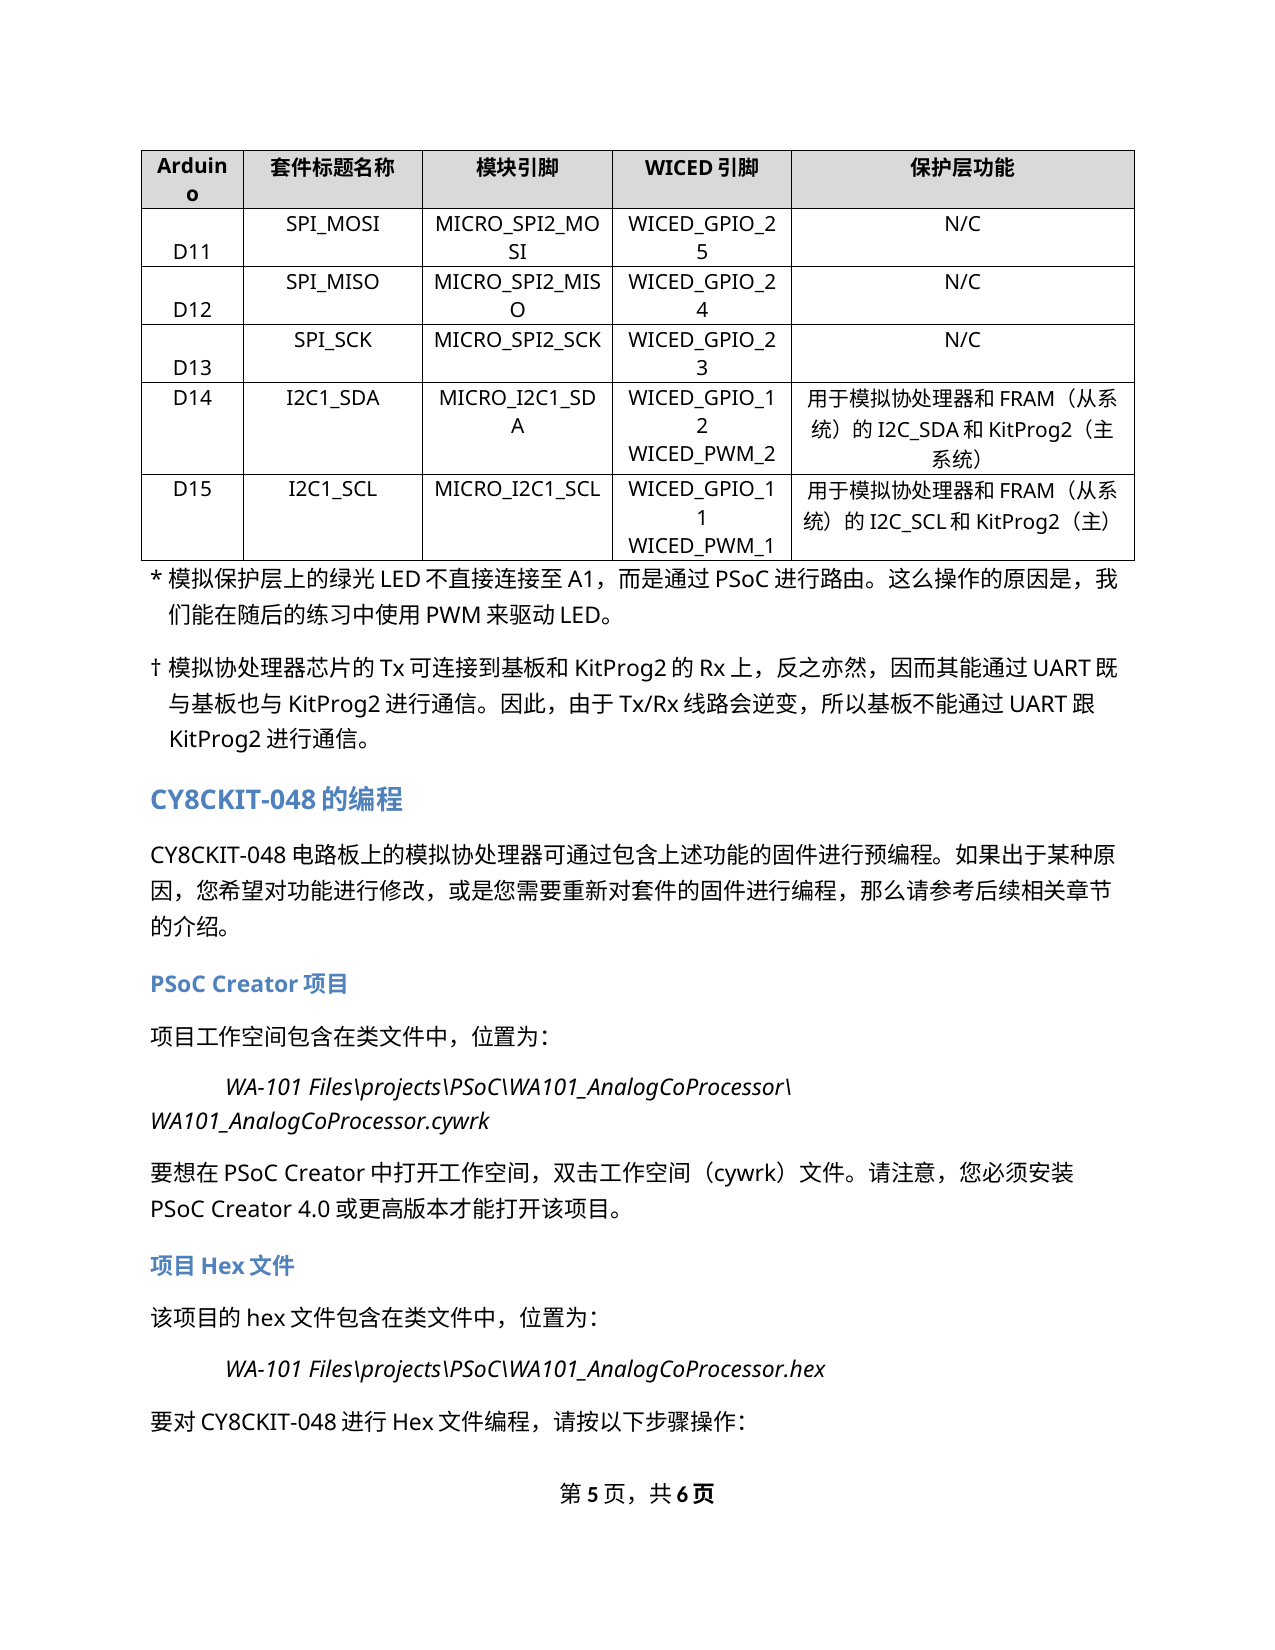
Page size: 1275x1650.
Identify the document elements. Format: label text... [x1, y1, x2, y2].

text † 模拟协处理器芯片的Tx可连接到基板和KitProg2的Rx上，反之亦然，因而其能通过UART既与基板也与KitProg2进行通信。因此，由于Tx/Rx线路会逆变，所以基板不能通过UART跟KitProg2进行通信。 [150, 649, 1125, 755]
text WA-101 Files\projects\PSoC\WA101_AnalogCoProcessor\WA101_AnalogCoProcessor.cywrk [150, 1071, 1125, 1136]
table_cell 用于模拟协处理器和FRAM（从系统）的I2C_SDA和KitProg2（主系统） [792, 383, 1134, 473]
table_header 模块引脚 [423, 151, 612, 208]
table_cell D11 [142, 209, 243, 266]
table_cell D15 [142, 475, 243, 560]
table_cell SPI_MOSI [244, 209, 422, 266]
table_cell WICED_GPIO_11 WICED_PWM_1 [613, 475, 791, 560]
table_cell N/C [792, 267, 1134, 324]
text 要想在PSoC Creator中打开工作空间，双击工作空间（cywrk）文件。请注意，您必须安装PSoC Creator 4.0或更高版本才能打开该项目。 [150, 1155, 1125, 1224]
table_cell WICED_GPIO_25 [613, 209, 791, 266]
table_cell WICED_GPIO_23 [613, 325, 791, 382]
subtitle 项目Hex文件 [150, 1248, 1125, 1281]
table_header Arduino [142, 151, 243, 208]
subtitle PSoC Creator项目 [150, 966, 1125, 999]
text 项目工作空间包含在类文件中，位置为： [150, 1018, 1125, 1052]
text * 模拟保护层上的绿光LED不直接连接至A1，而是通过PSoC进行路由。这么操作的原因是，我们能在随后的练习中使用PWM来驱动LED。 [150, 561, 1125, 630]
table_header 保护层功能 [792, 151, 1134, 208]
table_cell MICRO_I2C1_SDA [423, 383, 612, 473]
table_cell D13 [142, 325, 243, 382]
table_cell SPI_MISO [244, 267, 422, 324]
table_cell I2C1_SCL [244, 475, 422, 560]
text CY8CKIT-048电路板上的模拟协处理器可通过包含上述功能的固件进行预编程。如果出于某种原因，您希望对功能进行修改，或是您需要重新对套件的固件进行编程，那么请参考后续相关章节的介绍。 [150, 837, 1125, 942]
table_cell SPI_SCK [244, 325, 422, 382]
table_cell D12 [142, 267, 243, 324]
table_cell MICRO_I2C1_SCL [423, 475, 612, 560]
table_cell WICED_GPIO_24 [613, 267, 791, 324]
table_cell D14 [142, 383, 243, 473]
text WA-101 Files\projects\PSoC\WA101_AnalogCoProcessor.hex [150, 1353, 1125, 1384]
table_cell MICRO_SPI2_MOSI [423, 209, 612, 266]
text 要对CY8CKIT-048进行Hex文件编程，请按以下步骤操作： [150, 1403, 1125, 1437]
table_cell N/C [792, 209, 1134, 266]
table_cell WICED_GPIO_12 WICED_PWM_2 [613, 383, 791, 473]
table_cell MICRO_SPI2_MISO [423, 267, 612, 324]
text 该项目的hex文件包含在类文件中，位置为： [150, 1300, 1125, 1334]
table_header 套件标题名称 [244, 151, 422, 208]
table_cell MICRO_SPI2_SCK [423, 325, 612, 382]
table_cell N/C [792, 325, 1134, 382]
table_cell 用于模拟协处理器和FRAM（从系统）的I2C_SCL和KitProg2（主） [792, 475, 1134, 560]
subtitle CY8CKIT-048的编程 [150, 778, 1125, 817]
table_header WICED引脚 [613, 151, 791, 208]
table_cell I2C1_SDA [244, 383, 422, 473]
